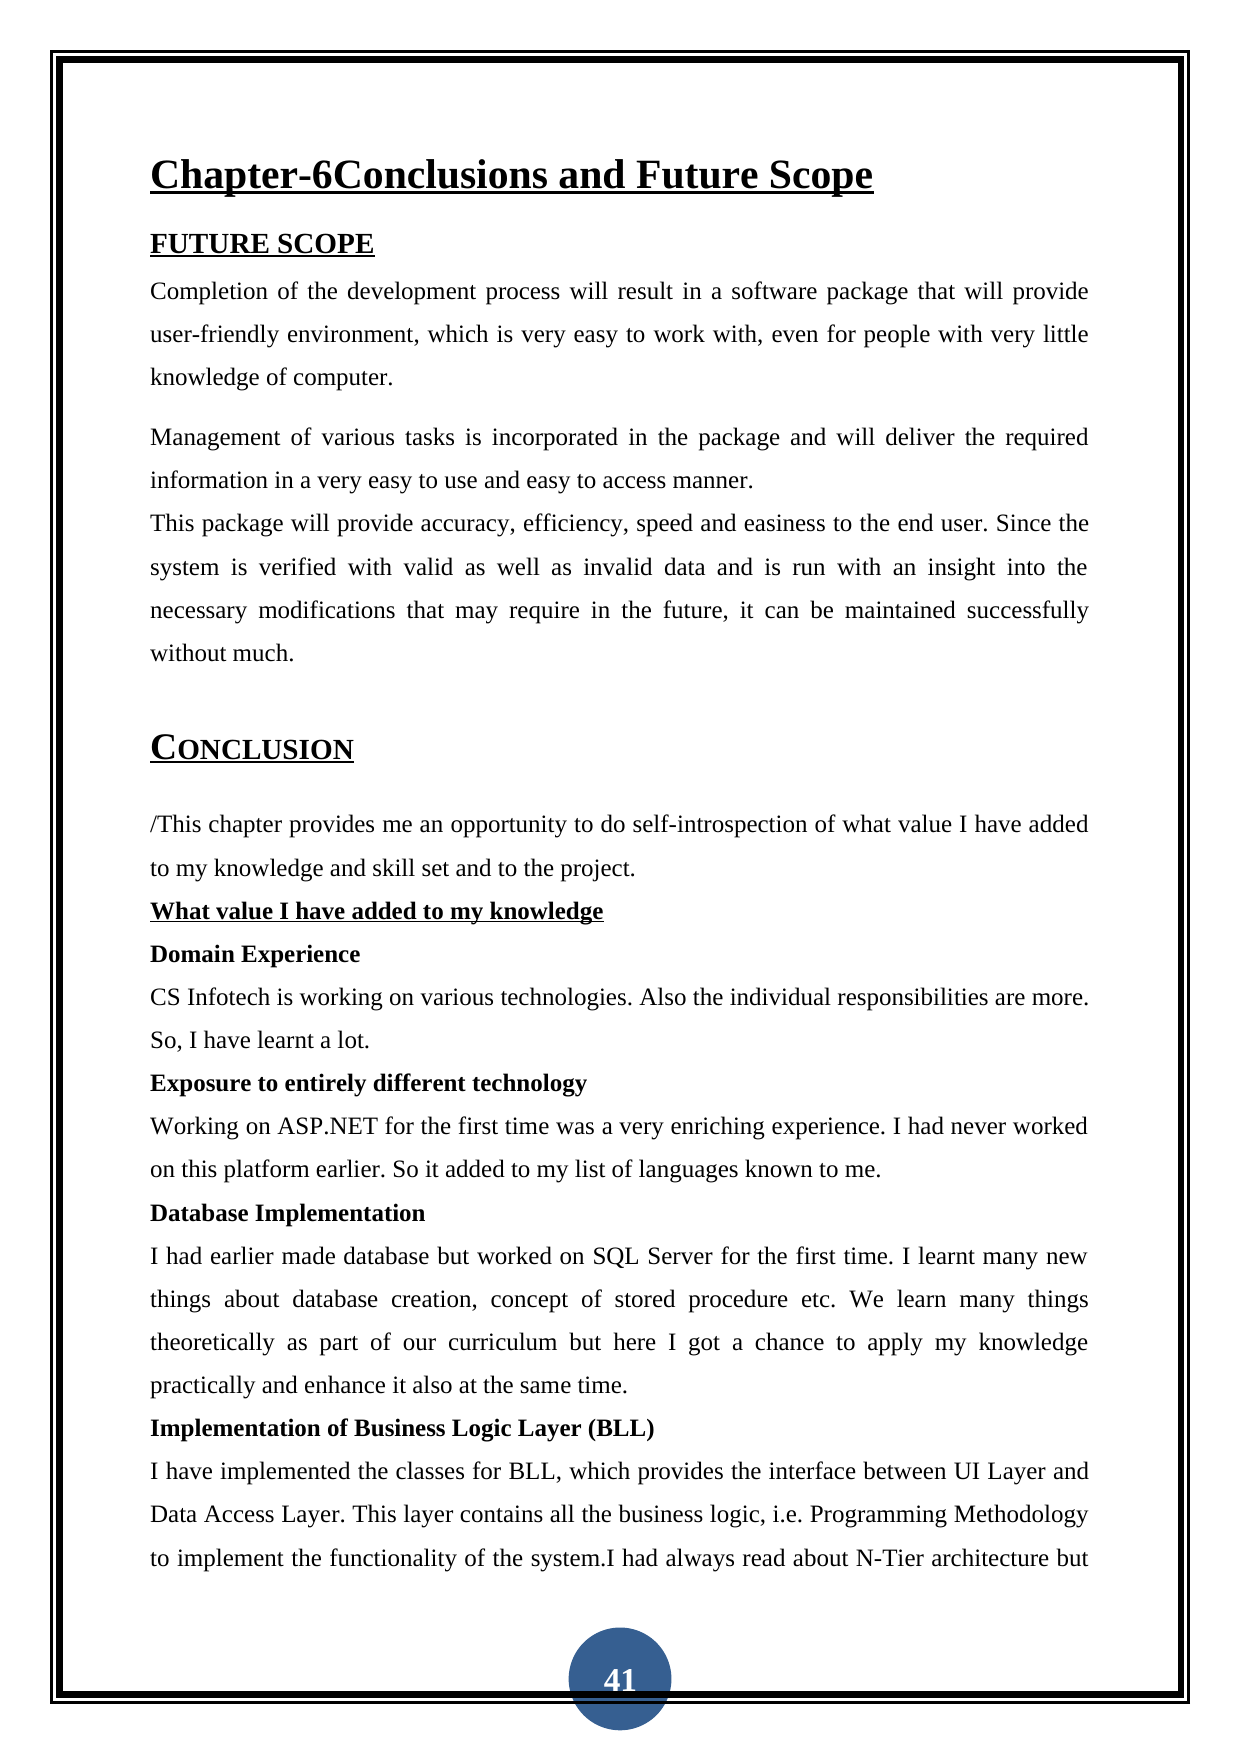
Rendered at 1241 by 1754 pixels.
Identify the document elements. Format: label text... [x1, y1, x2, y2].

text Working on ASP.NET for the first time was a very enriching experience. I had never worked on this platform earlier. So it added to my list of languages known to me. [150, 1111, 1090, 1183]
text CONCLUSION [150, 724, 1090, 767]
text Exposure to entirely different technology [150, 1068, 1090, 1097]
text Database Implementation [150, 1198, 1090, 1226]
text This package will provide accuracy, efficiency, speed and easiness to the end user. Since the system is verified with valid as well as invalid data and is run with an insight into the necessary modifications that may require in the future, it can be maintained successfully without much. [150, 508, 1090, 667]
text Chapter-6Conclusions and Future Scope [150, 150, 1090, 198]
text I had earlier made database but worked on SQL Server for the first time. I learnt many new things about database creation, concept of stored procedure etc. We learn many things theoretically as part of our curriculum but here I got a chance to apply my knowledge practically and enhance it also at the same time. [150, 1241, 1090, 1399]
text CS Infotech is working on various technologies. Also the individual responsibilities are more. So, I have learnt a lot. [150, 982, 1090, 1054]
text Implementation of Business Logic Layer (BLL) [150, 1413, 1090, 1442]
text What value I have added to my knowledge [150, 896, 1090, 924]
text FUTURE SCOPE [150, 226, 1090, 259]
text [150, 1456, 1090, 1571]
text /This chapter provides me an opportunity to do self-introspection of what value I have added to my knowledge and skill set and to the project. [150, 809, 1090, 881]
text Management of various tasks is incorporated in the package and will deliver the required information in a very easy to use and easy to access manner. [150, 422, 1090, 494]
text Domain Experience [150, 939, 1090, 968]
text Completion of the development process will result in a software package that will provide user-friendly environment, which is very easy to work with, even for people with very little knowledge of computer. [150, 276, 1090, 391]
